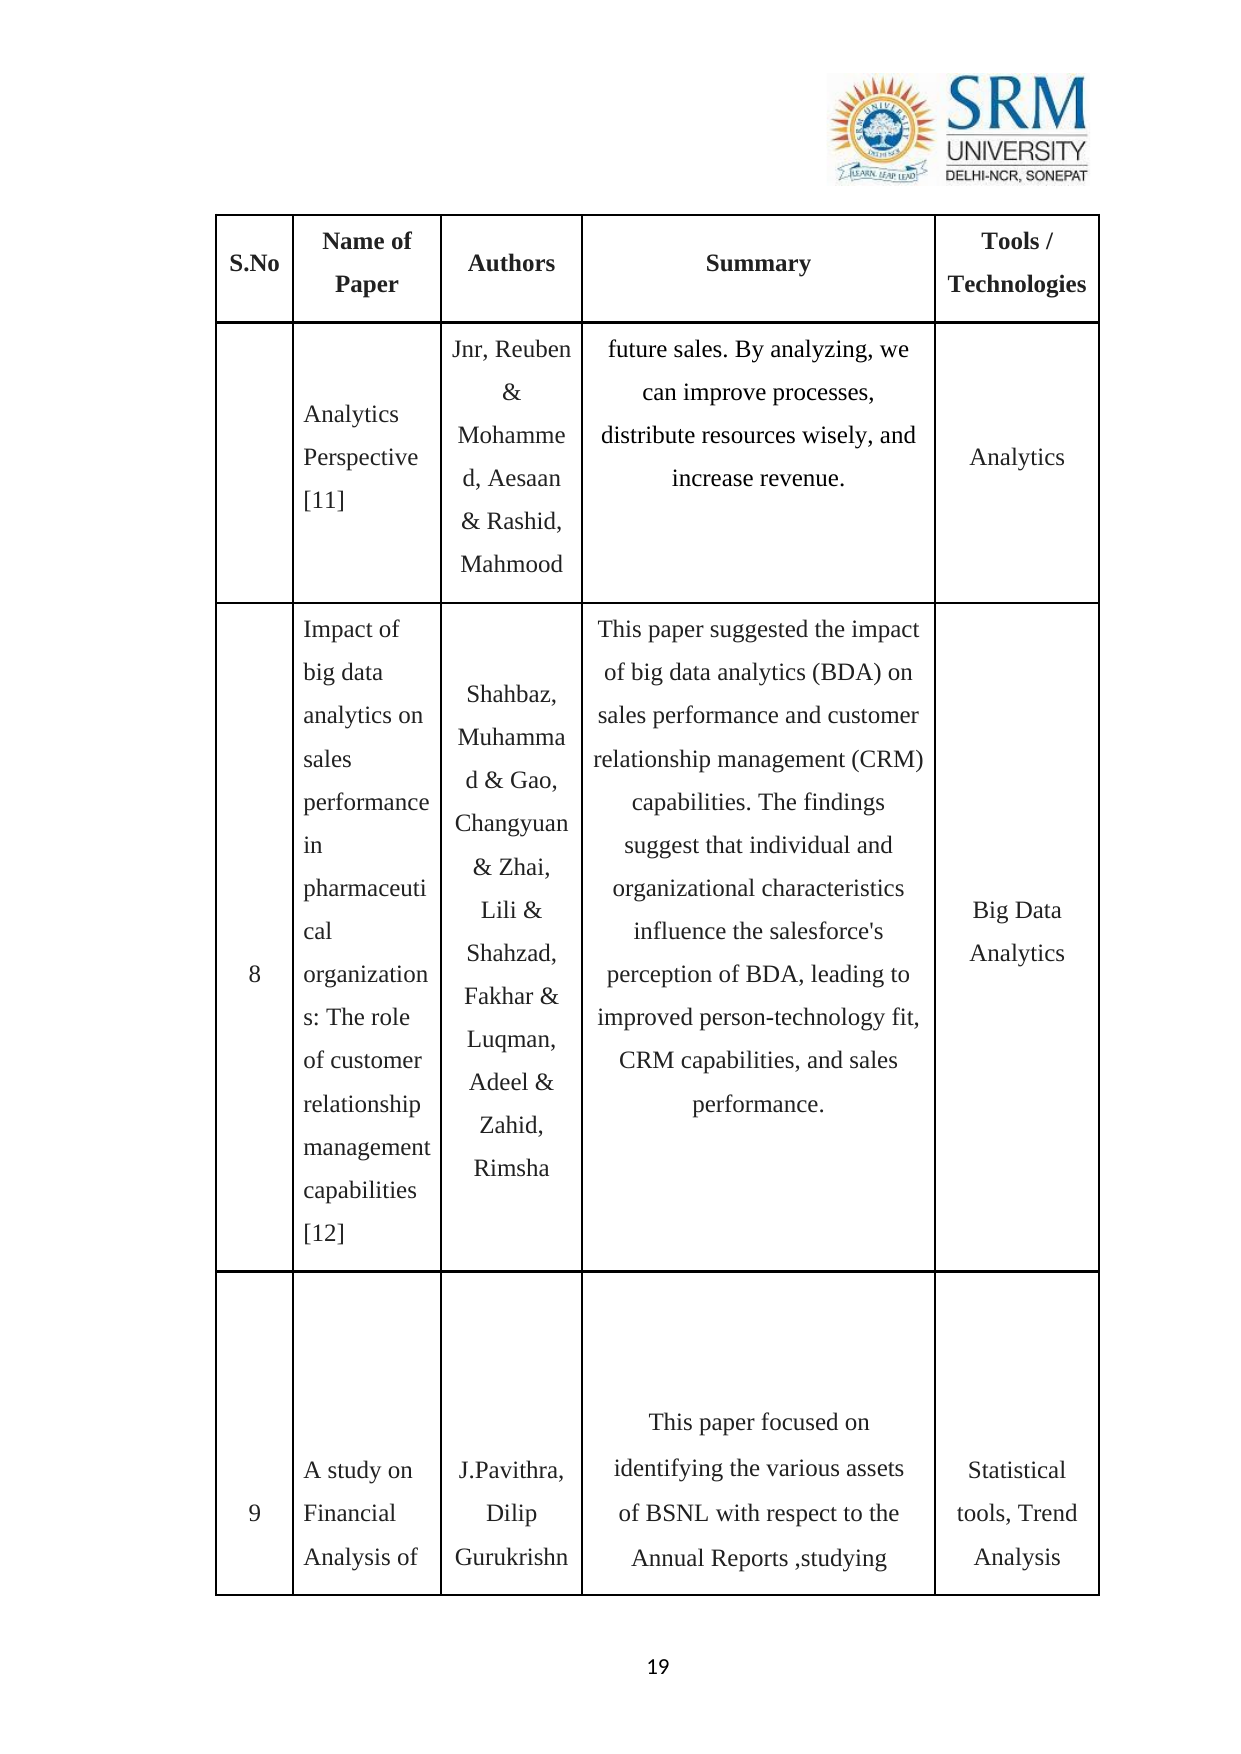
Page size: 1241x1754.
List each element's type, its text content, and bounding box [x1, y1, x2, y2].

table_header Tools / Technologies [936, 216, 1098, 321]
table_cell A study on Financial Analysis of BSNL[13] [294, 1273, 440, 1594]
table_cell 8 [217, 604, 292, 1270]
table_cell Shahbaz, Muhammad & Gao, Changyuan & Zhai, Lili & Shahzad, Fakhar & Luqman, Adeel & Zahid, Rimsha [442, 604, 581, 1270]
table_cell Walmart's Sales Data Analysis - A Big Data Analytics Perspective [11] [294, 324, 440, 602]
table_cell Big Data and Analytics [936, 324, 1098, 602]
picture [826, 73, 1091, 186]
table_cell Big Data Analytics [936, 604, 1098, 1270]
table_cell Statistical tools, Trend Analysis [936, 1273, 1098, 1594]
table_header S.No [217, 216, 292, 321]
table_cell Singh, Manpreet & Ghutla, Bhawick & Jnr, Reuben & Mohammed, Aesaan & Rashid, Mahmood [442, 324, 581, 602]
table_cell 9 [217, 1273, 292, 1594]
table_cell 7 [217, 324, 292, 602]
table_cell This paper suggested the impact of big data analytics (BDA) on sales performance and customer relationship management (CRM) capabilities. The findings suggest that individual and organizational characteristics influence the salesforce's perception of BDA, leading to improved person-technology fit, CRM capabilities, and sales performance. [583, 604, 934, 1270]
table_cell J.Pavithra, Dilip Gurukrishnan [442, 1273, 581, 1594]
table_header Authors [442, 216, 581, 321]
table_cell Impact of big data analytics on sales performance in pharmaceutical organizations: The role of customer relationship management capabilities [12] [294, 604, 440, 1270]
table_header Summary [583, 216, 934, 321]
table_header Name of Paper [294, 216, 440, 321]
